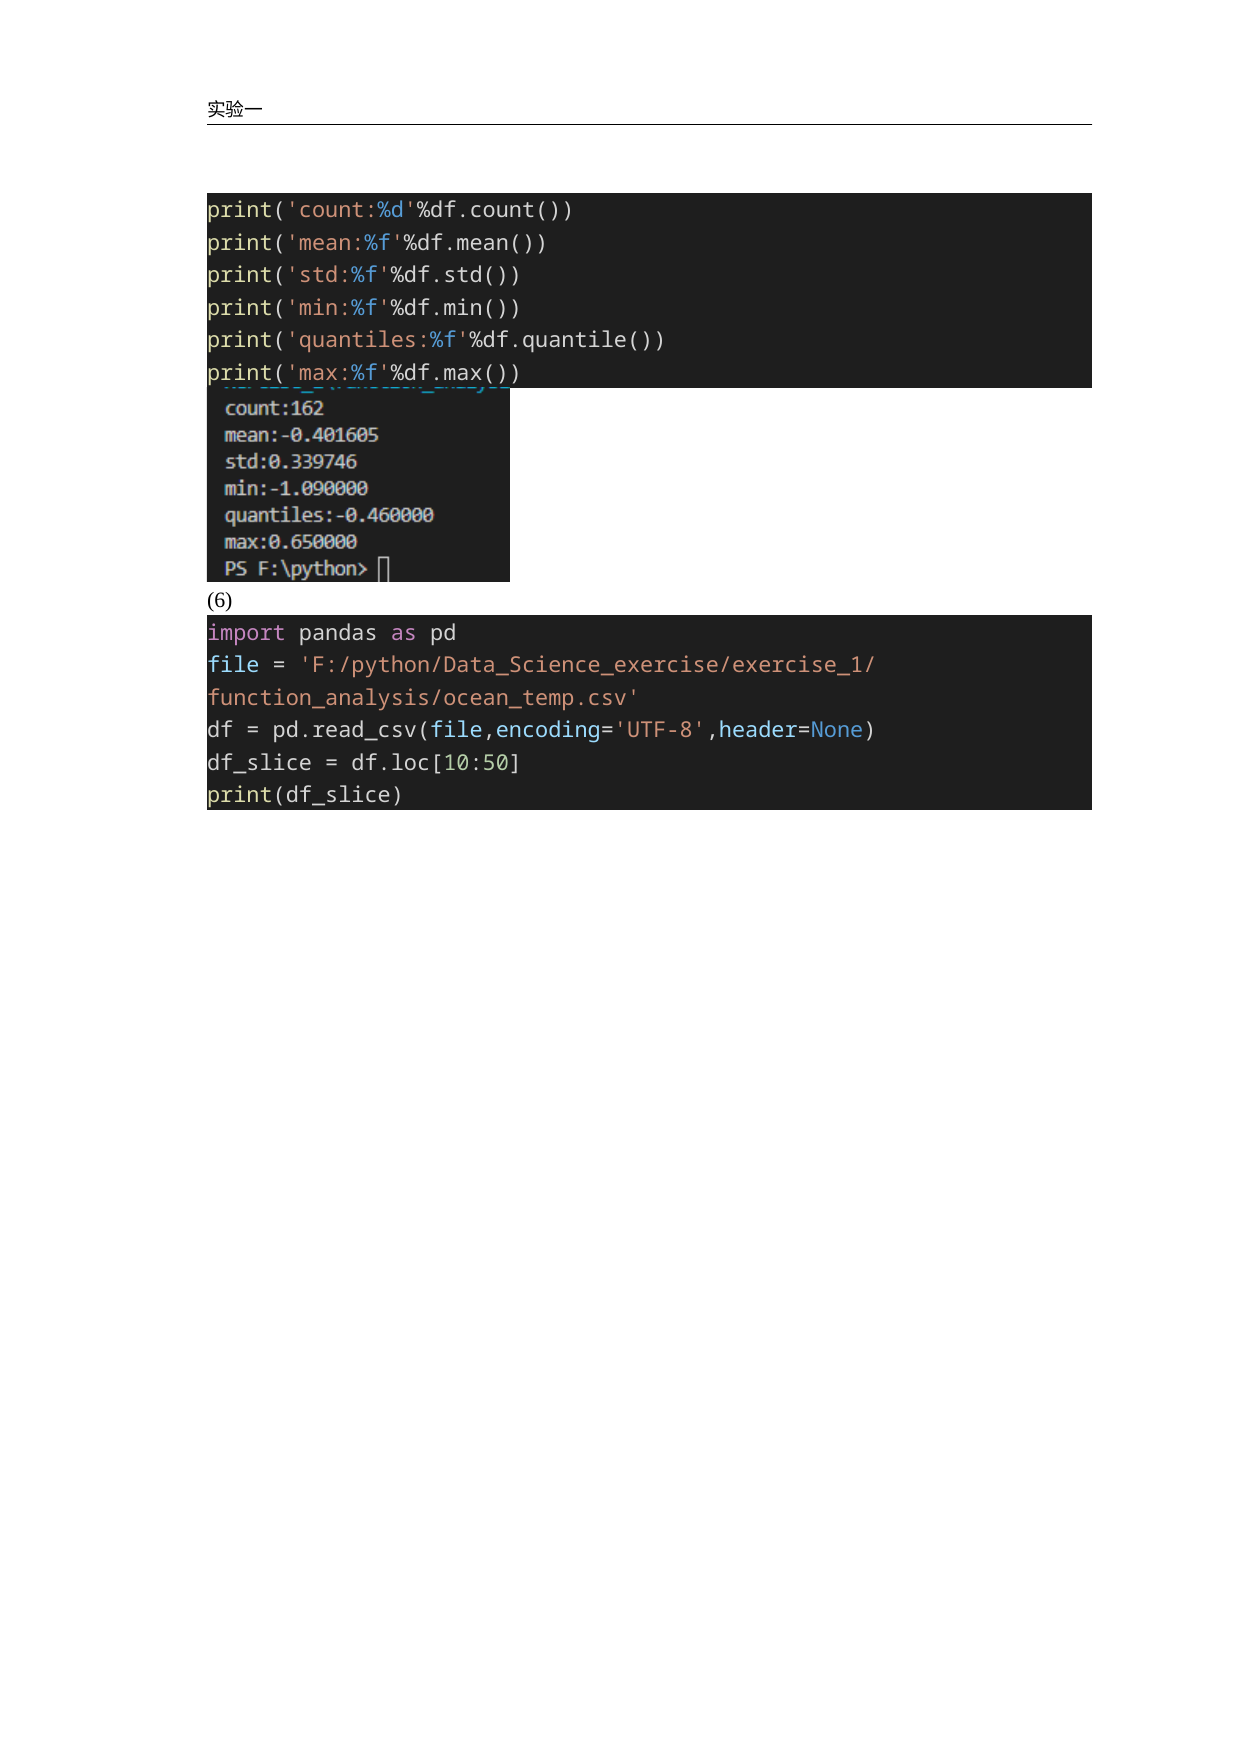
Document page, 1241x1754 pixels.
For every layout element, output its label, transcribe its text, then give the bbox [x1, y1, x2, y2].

text print('std:%f'%df.std()) [207, 258, 1092, 290]
picture [206, 387, 510, 582]
text print('count:%d'%df.count()) [207, 193, 1092, 225]
text print('mean:%f'%df.mean()) [207, 225, 1092, 258]
text df_slice = df.loc[10:50] [207, 745, 1092, 778]
text print('quantiles:%f'%df.quantile()) [207, 323, 1092, 355]
text df = pd.read_csv(file,encoding='UTF-8',header=None) [207, 713, 1092, 745]
text (6) [207, 583, 1092, 615]
text print('min:%f'%df.min()) [207, 290, 1092, 323]
text print('max:%f'%df.max()) [207, 355, 1092, 388]
text import pandas as pd [207, 615, 1092, 648]
text file = 'F:/python/Data_Science_exercise/exercise_1/function_analysis/ocean_temp.csv' [207, 648, 1092, 713]
text print(df_slice) [207, 778, 1092, 810]
